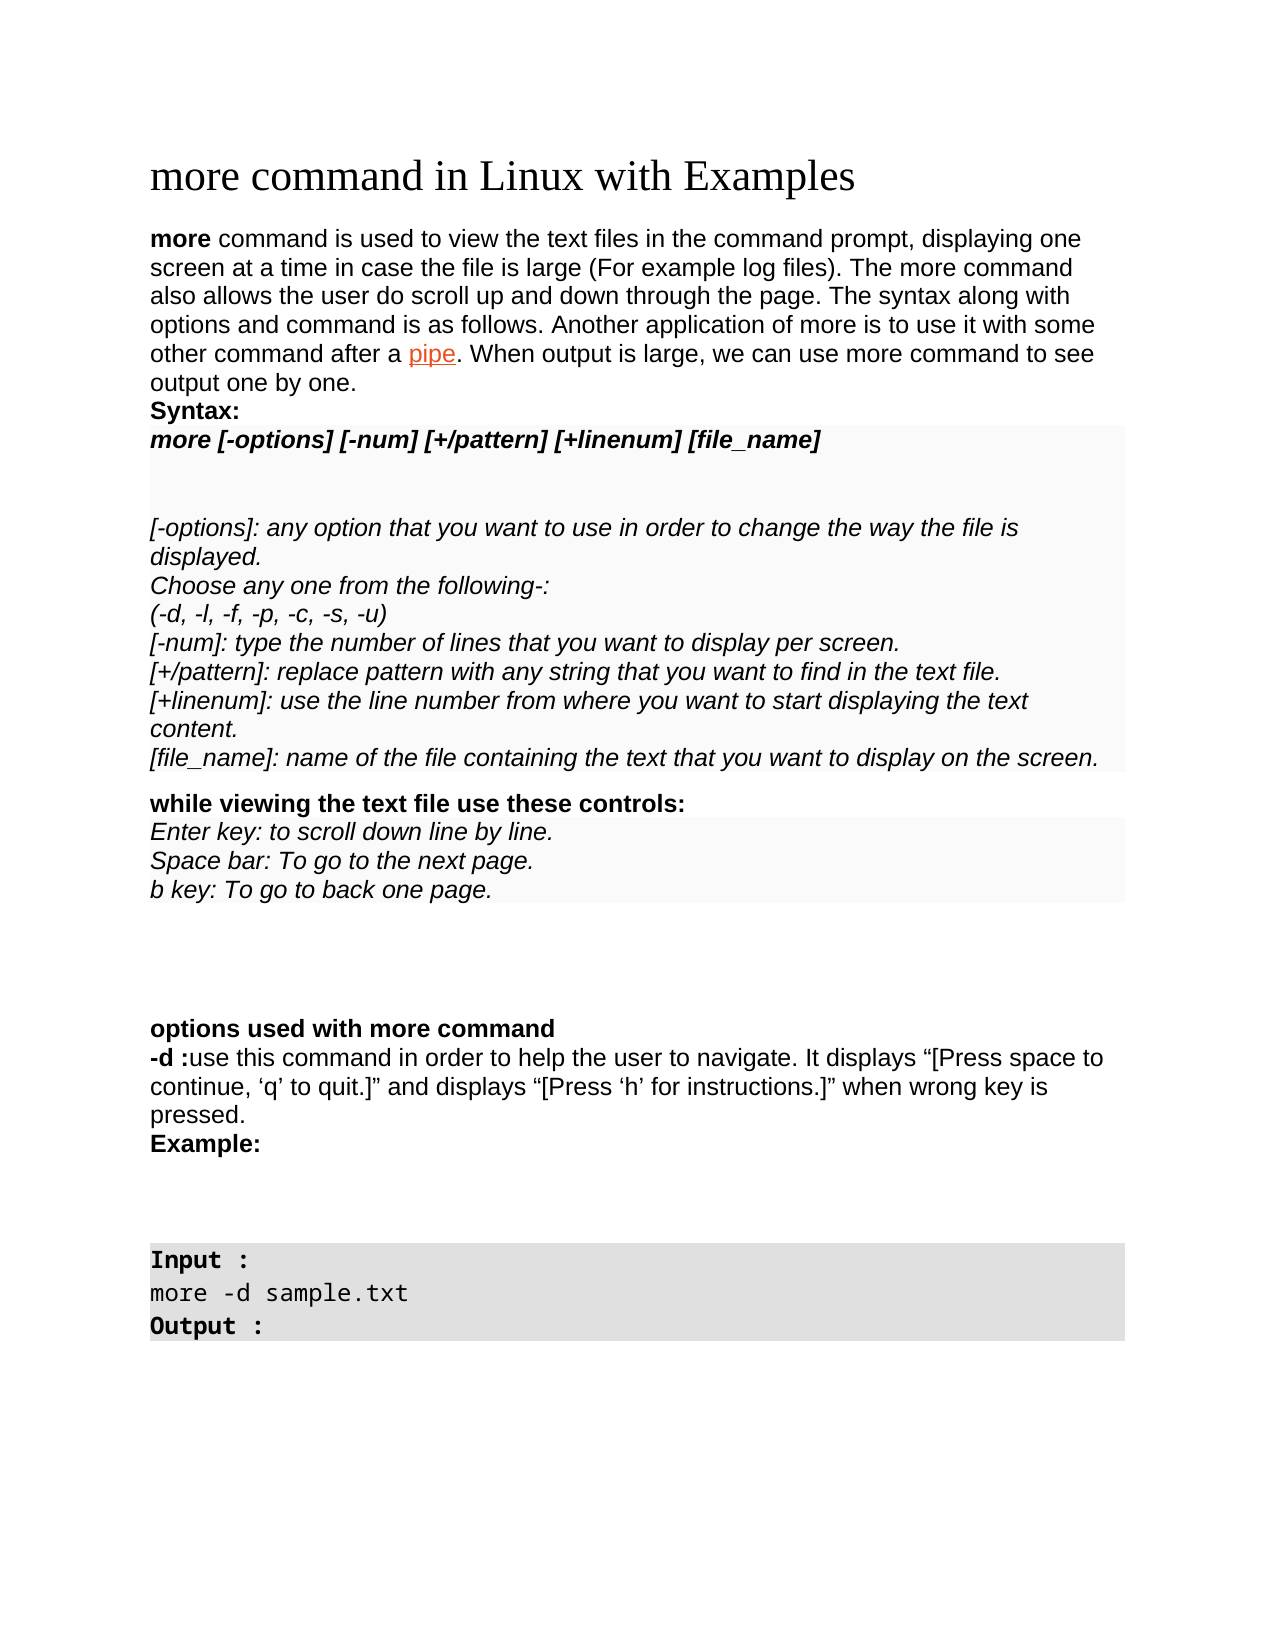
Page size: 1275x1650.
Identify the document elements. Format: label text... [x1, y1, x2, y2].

text more [-options] [-num] [+/pattern] [+linenum] [file_name] [150, 425, 1125, 454]
text more command is used to view the text files in the command prompt, displaying one screen at a time in case the file is large (For example log files). The more command also allows the user do scroll up and down through the page. The syntax along with options and command is as follows. Another application of more is to use it with some other command after a pipe. When output is large, we can use more command to see output one by one. [150, 224, 1125, 396]
text more -d sample.txt [150, 1276, 1125, 1308]
text while viewing the text file use these controls: [150, 788, 1125, 817]
text [-options]: any option that you want to use in order to change the way the file is displayed. Choose any one from the following-: (-d, -l, -f, -p, -c, -s, -u) [-num]: type the number of lines that you want to display per screen. [+/pattern]: replace pattern with any string that you want to find in the text file. [+linenum]: use the line number from where you want to start displaying the text content. [file_name]: name of the file containing the text that you want to display on the screen. [150, 513, 1125, 772]
text Enter key: to scroll down line by line. Space bar: To go to the next page. b key: To go to back one page. [150, 817, 1125, 903]
text more command in Linux with Examples [150, 150, 1125, 200]
text Syntax: [150, 396, 1125, 425]
text Output : [150, 1308, 1125, 1341]
text options used with more command -d :use this command in order to help the user to navigate. It displays “[Press space to continue, ‘q’ to quit.]” and displays “[Press ‘h’ for instructions.]” when wrong key is pressed. Example: [150, 1014, 1125, 1158]
text Input : [150, 1243, 1125, 1276]
